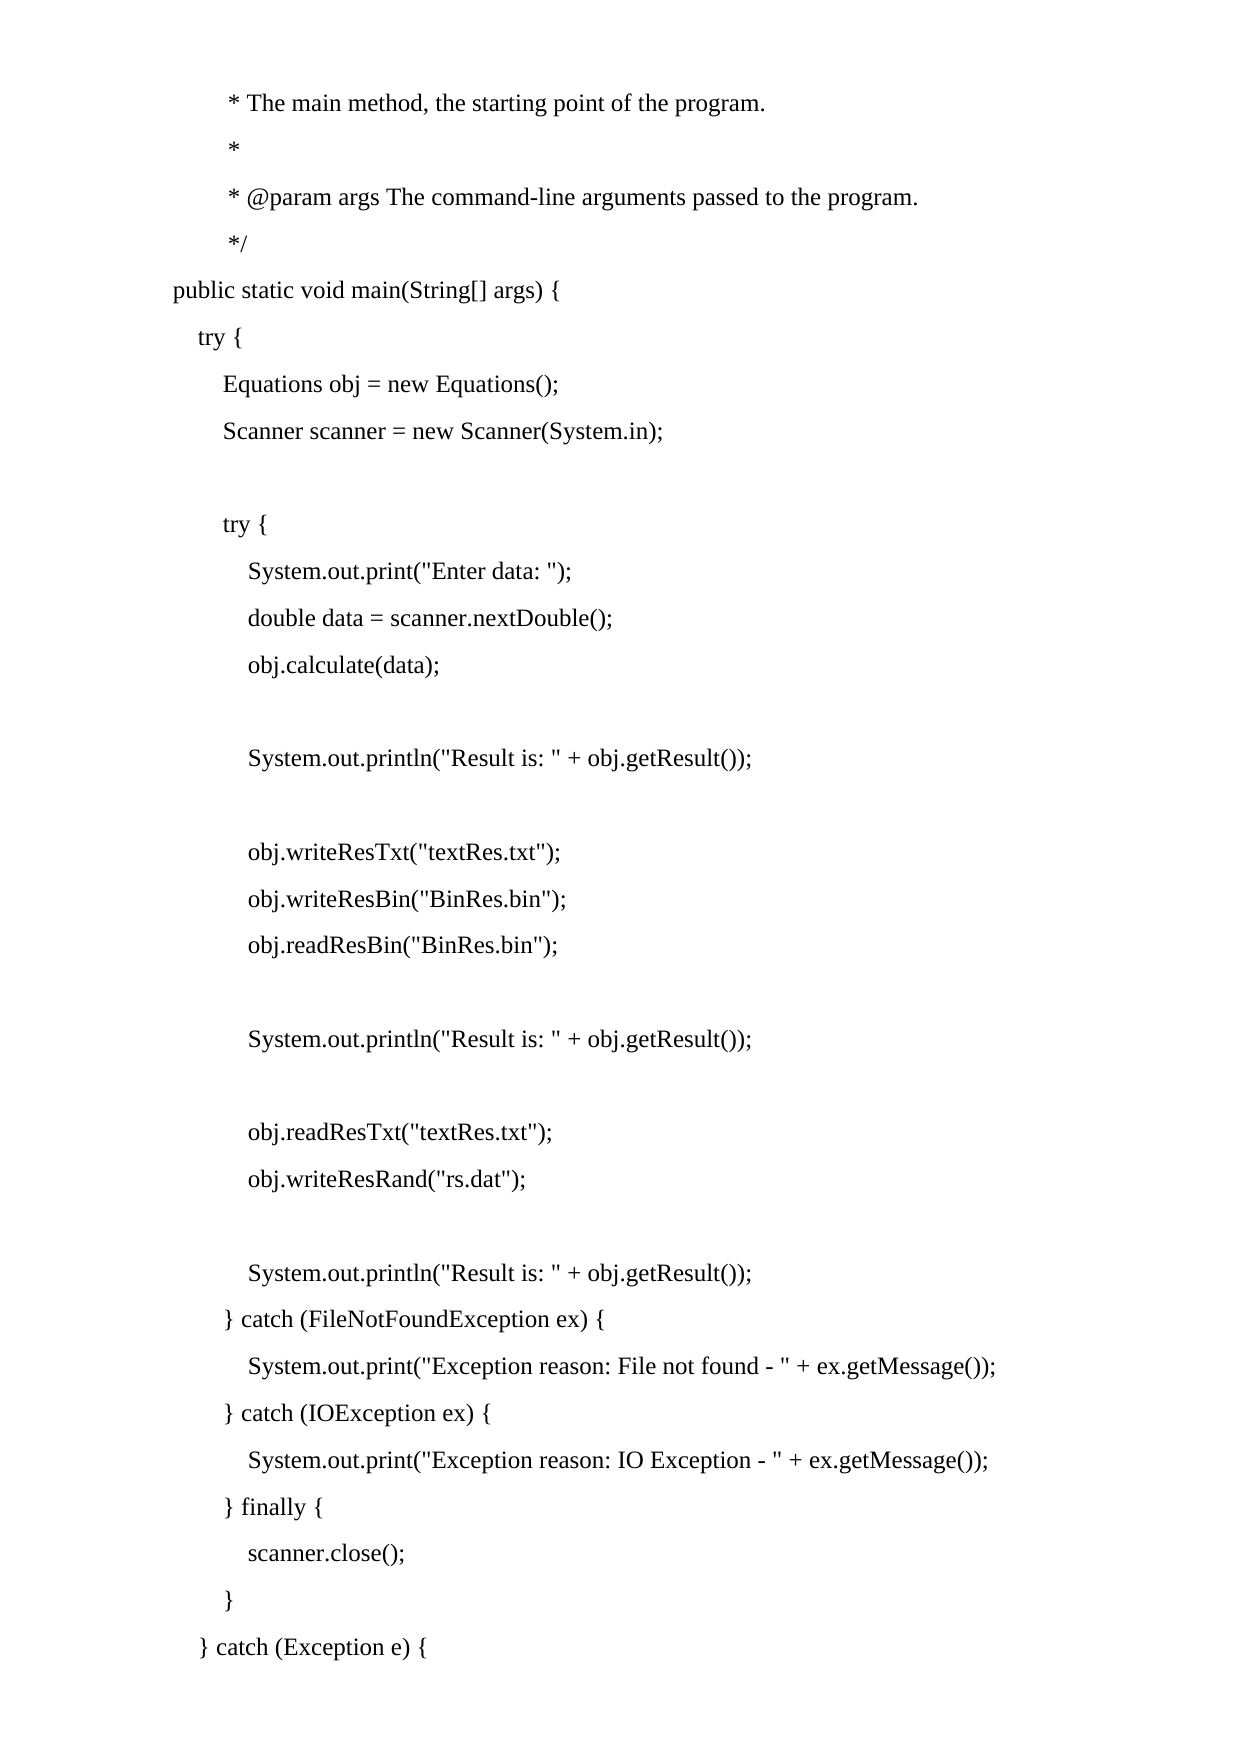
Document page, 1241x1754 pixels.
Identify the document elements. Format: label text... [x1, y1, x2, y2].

text } catch (IOException ex) { [148, 1398, 1152, 1427]
text public static void main(String[] args) { [148, 276, 1152, 304]
text System.out.print("Enter data: "); [148, 556, 1152, 585]
text */ [148, 229, 1152, 258]
text System.out.print("Exception reason: File not found - " + ex.getMessage()); [148, 1351, 1152, 1380]
text double data = scanner.nextDouble(); [148, 603, 1152, 632]
text System.out.println("Result is: " + obj.getResult()); [148, 743, 1152, 772]
text Scanner scanner = new Scanner(System.in); [148, 416, 1152, 445]
text obj.calculate(data); [148, 650, 1152, 678]
text System.out.print("Exception reason: IO Exception - " + ex.getMessage()); [148, 1445, 1152, 1474]
text } [148, 1585, 1152, 1614]
text } catch (FileNotFoundException ex) { [148, 1304, 1152, 1333]
text System.out.println("Result is: " + obj.getResult()); [148, 1258, 1152, 1287]
text obj.writeResTxt("textRes.txt"); [148, 837, 1152, 866]
text obj.writeResRand("rs.dat"); [148, 1164, 1152, 1193]
text obj.readResTxt("textRes.txt"); [148, 1117, 1152, 1146]
text obj.writeResBin("BinRes.bin"); [148, 884, 1152, 912]
text obj.readResBin("BinRes.bin"); [148, 930, 1152, 959]
text System.out.println("Result is: " + obj.getResult()); [148, 1024, 1152, 1053]
text try { [148, 509, 1152, 538]
text * [148, 135, 1152, 164]
text * The main method, the starting point of the program. [148, 88, 1152, 117]
text try { [148, 322, 1152, 351]
text } finally { [148, 1492, 1152, 1520]
text * @param args The command-line arguments passed to the program. [148, 182, 1152, 211]
text Equations obj = new Equations(); [148, 369, 1152, 398]
text scanner.close(); [148, 1538, 1152, 1567]
text } catch (Exception e) { [148, 1632, 1152, 1661]
